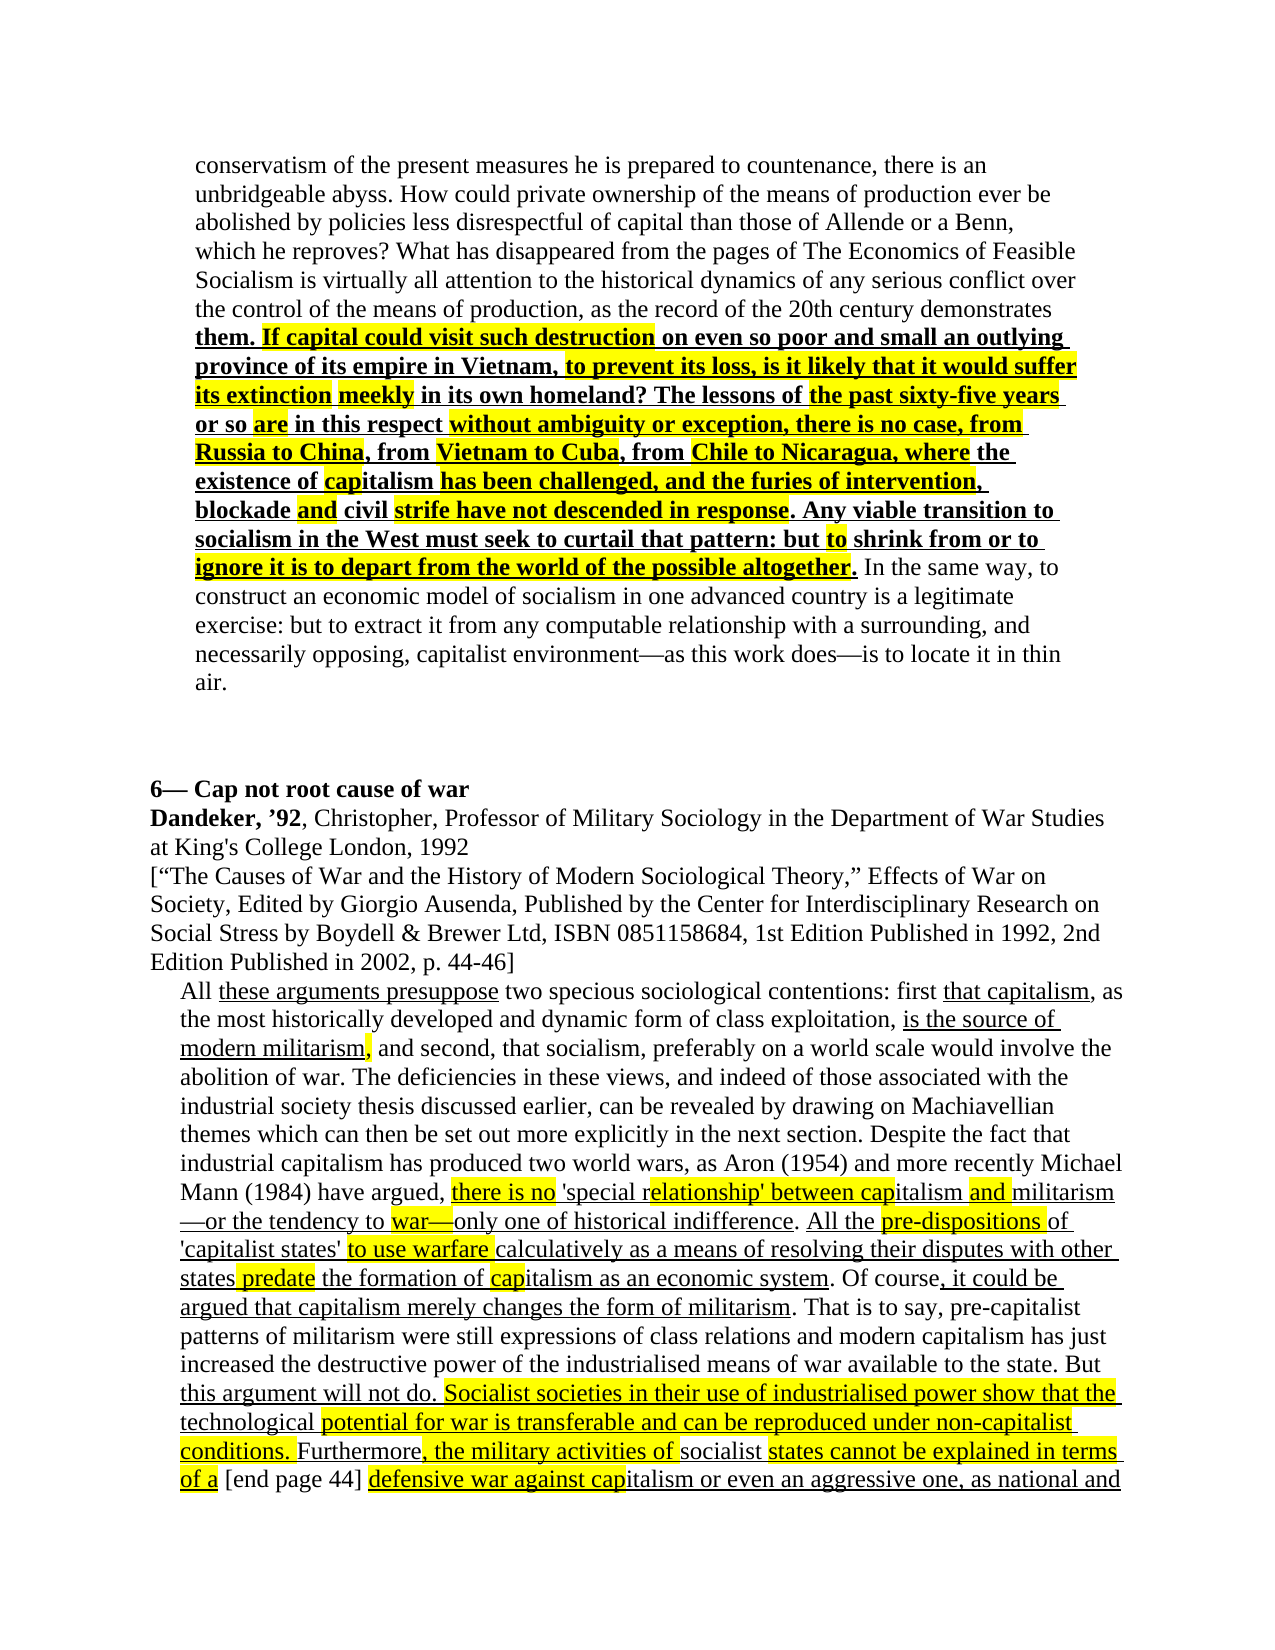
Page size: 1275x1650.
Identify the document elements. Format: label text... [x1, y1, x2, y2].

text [195, 150, 1080, 696]
text Dandeker, ’92, Christopher, Professor of Military Sociology in the Department of War Studies at King's College London, 1992 [“The Causes of War and the History of Modern Sociological Theory,” Effects of War on Society, Edited by Giorgio Ausenda, Published by the Center for Interdisciplinary Research on Social Stress by Boydell & Brewer Ltd, ISBN 0851158684, 1st Edition Published in 1992, 2nd Edition Published in 2002, p. 44-46] [150, 803, 1125, 976]
subtitle 6— Cap not root cause of war [150, 774, 1125, 803]
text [180, 976, 1125, 1493]
